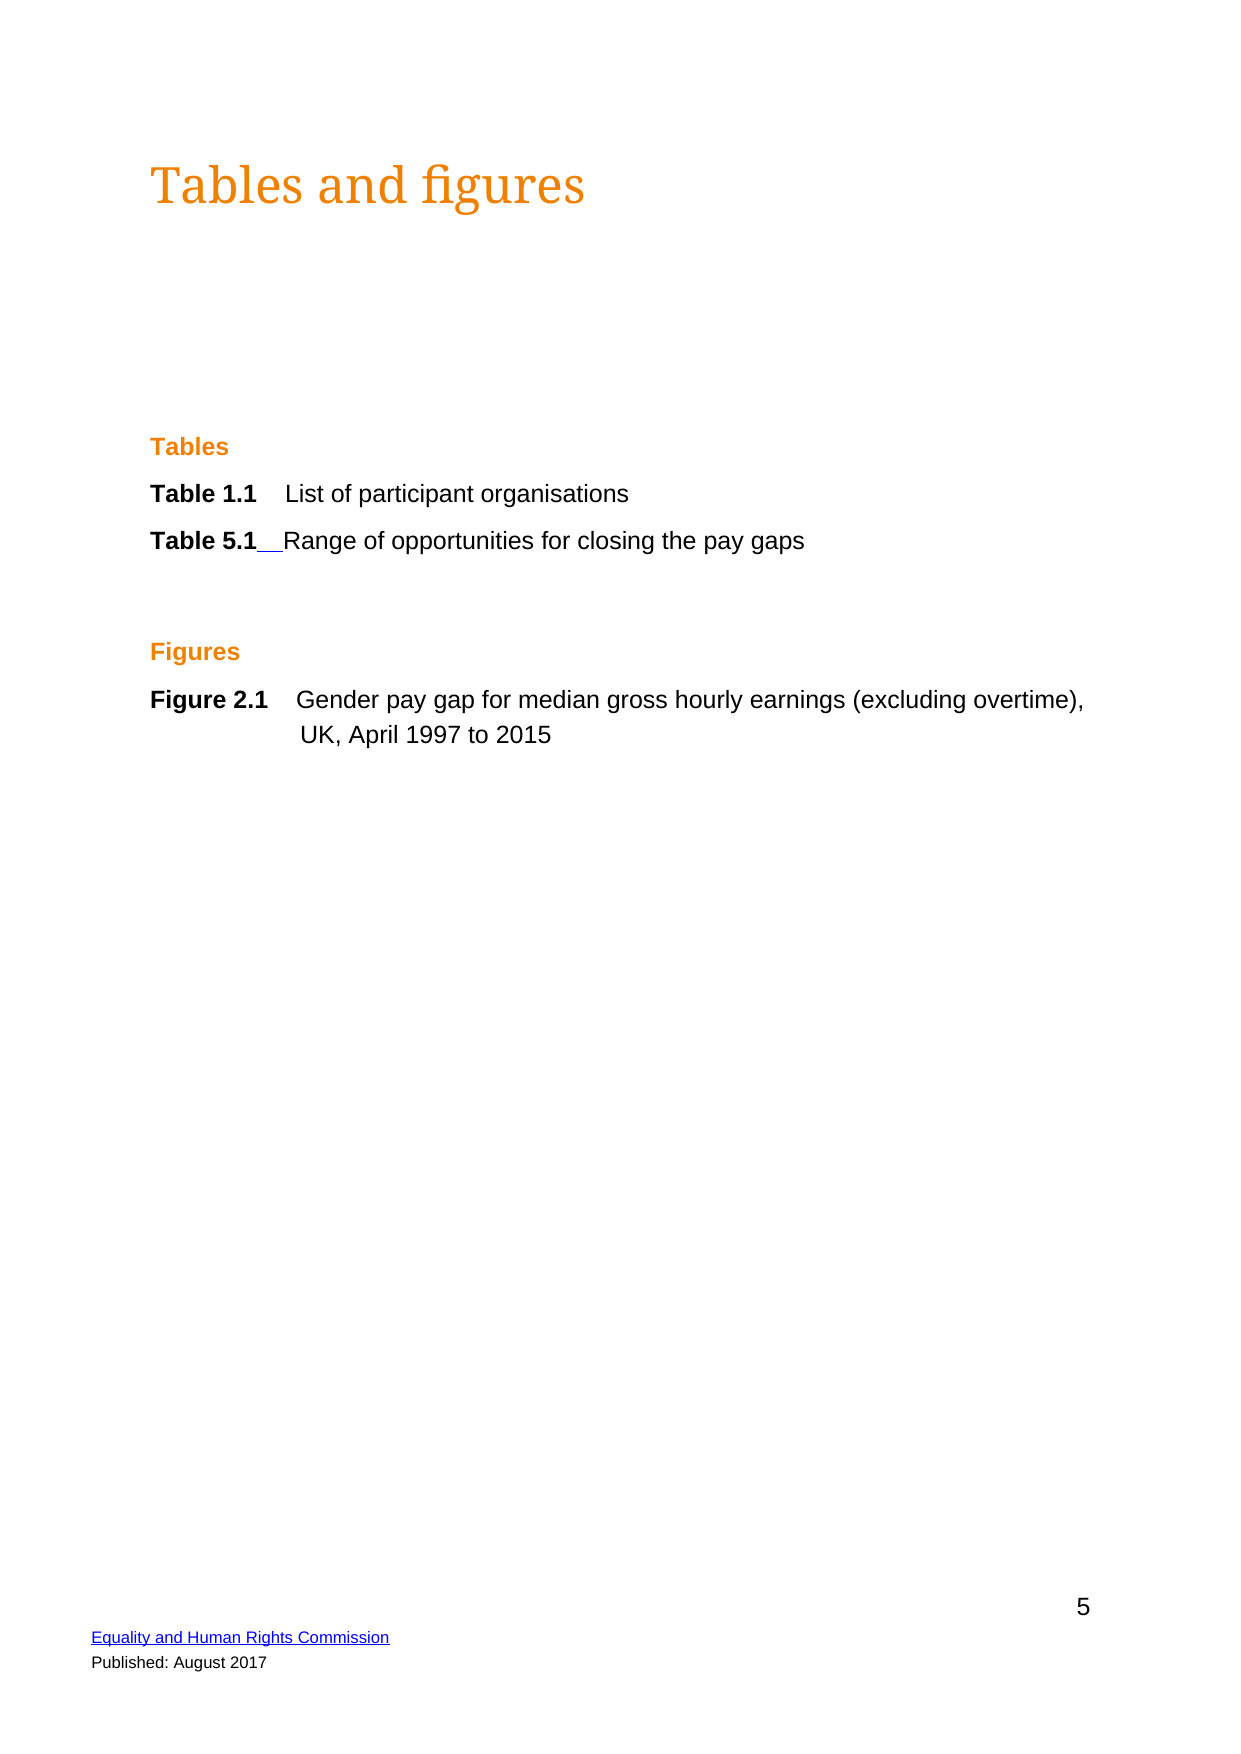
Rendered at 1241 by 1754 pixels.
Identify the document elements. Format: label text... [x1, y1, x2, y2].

text Table 5.1 Range of opportunities for closing the pay gaps [150, 526, 1090, 554]
subtitle Tables [150, 432, 1090, 460]
title Tables and figures [150, 150, 1090, 218]
subtitle Figures [150, 637, 1090, 666]
text Table 1.1 List of participant organisations [150, 479, 1090, 508]
text Figure 2.1 Gender pay gap for median gross hourly earnings (excluding overtime), UK, April 1997 to 2015 [150, 684, 1090, 749]
